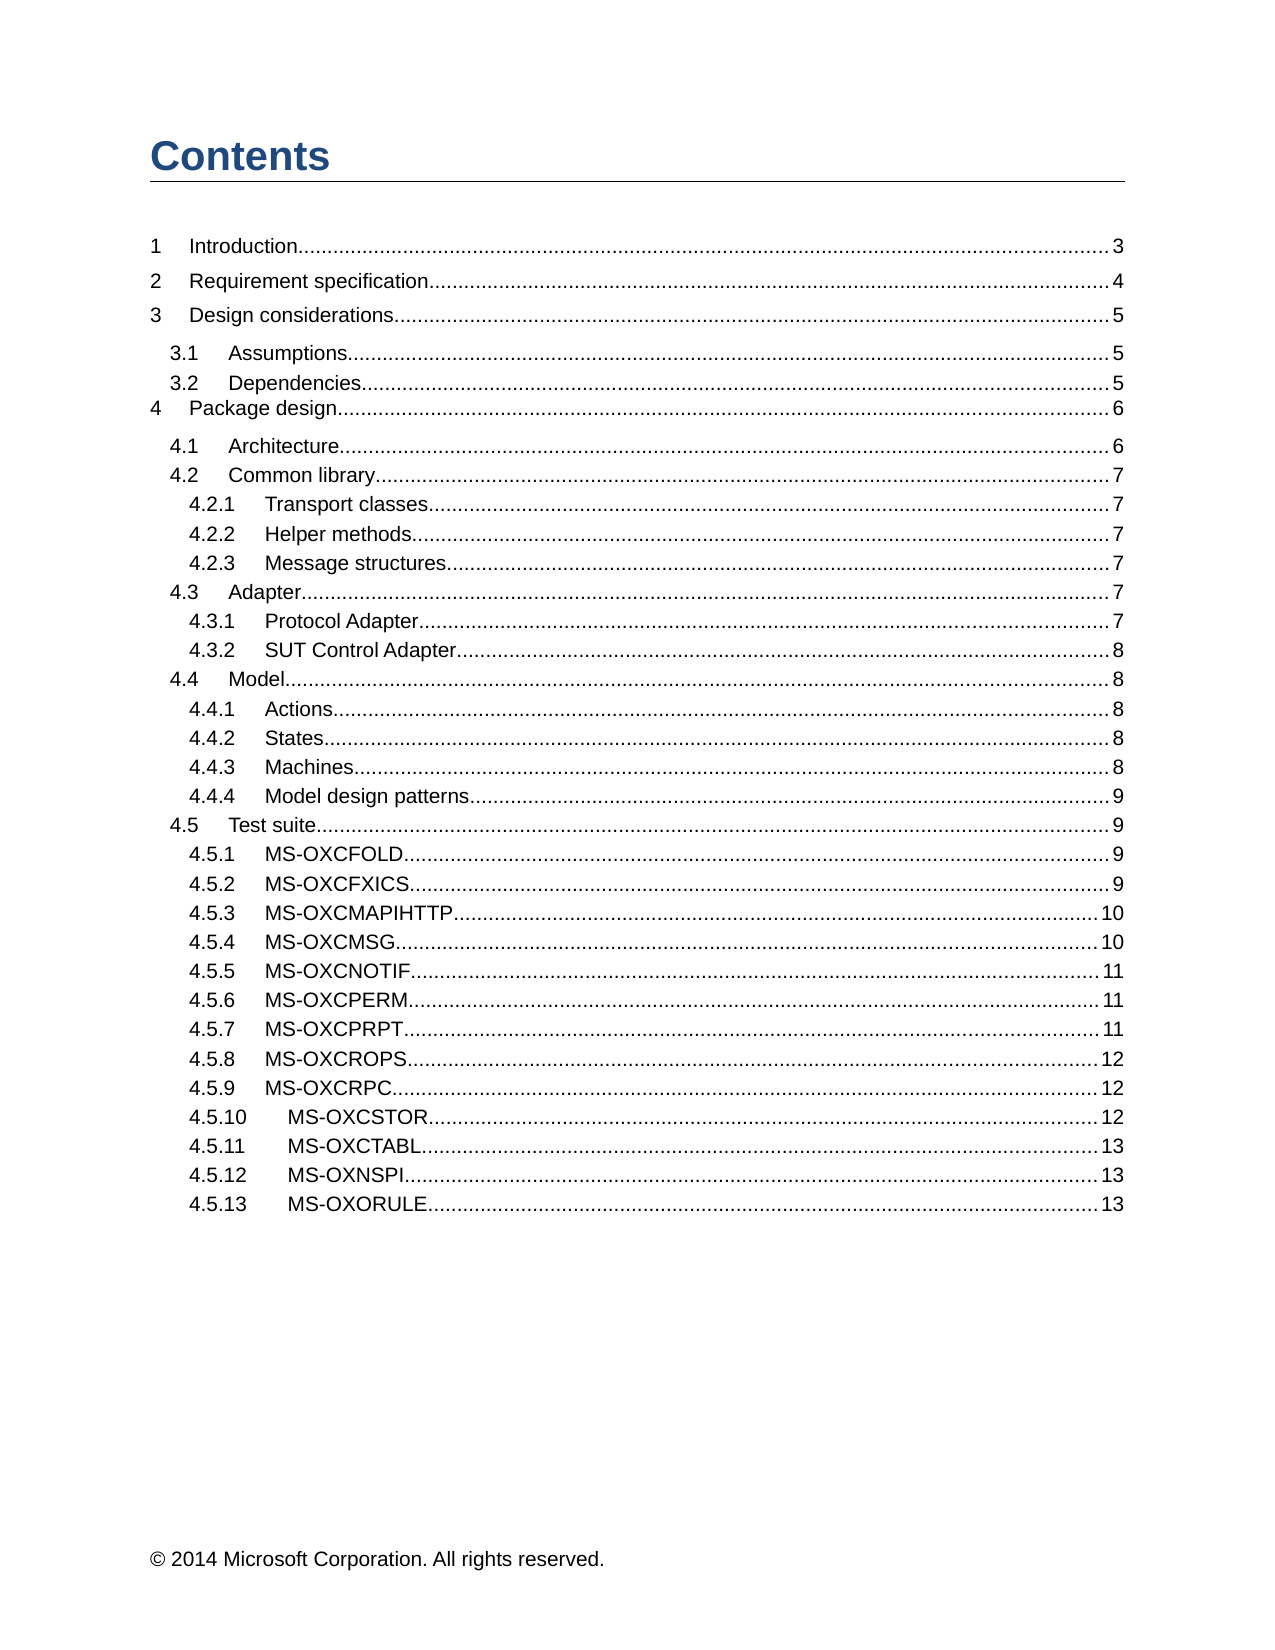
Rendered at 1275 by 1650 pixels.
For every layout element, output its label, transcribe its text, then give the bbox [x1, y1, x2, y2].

text 4.3.2 SUT Control Adapter 8 [189, 634, 1125, 663]
text 4.4 Model 8 [169, 663, 1125, 693]
text 4.5.1 MS-OXCFOLD 9 [189, 838, 1125, 868]
text 4.4.3 Machines 8 [189, 751, 1125, 780]
text 4.5.4 MS-OXCMSG 10 [189, 926, 1125, 955]
text 4.5.12 MS-OXNSPI 13 [189, 1159, 1125, 1188]
text 4.5 Test suite 9 [169, 809, 1125, 838]
text 4.5.9 MS-OXCRPC 12 [189, 1072, 1125, 1101]
text 4 Package design 6 [150, 396, 1125, 420]
text 4.5.11 MS-OXCTABL 13 [189, 1130, 1125, 1159]
text 4.4.1 Actions 8 [189, 693, 1125, 722]
text 4.2.3 Message structures 7 [189, 547, 1125, 576]
text 4.4.2 States 8 [189, 722, 1125, 751]
text 4.5.7 MS-OXCPRPT 11 [189, 1013, 1125, 1043]
text 4.2 Common library 7 [169, 459, 1125, 488]
text 4.4.4 Model design patterns 9 [189, 780, 1125, 809]
text 4.2.1 Transport classes 7 [189, 488, 1125, 518]
text 4.5.8 MS-OXCROPS 12 [189, 1043, 1125, 1072]
text 4.5.13 MS-OXORULE 13 [189, 1188, 1125, 1218]
text 4.2.2 Helper methods 7 [189, 518, 1125, 547]
text 4.5.3 MS-OXCMAPIHTTP 10 [189, 897, 1125, 926]
text 4.5.6 MS-OXCPERM 11 [189, 984, 1125, 1013]
text 4.3.1 Protocol Adapter 7 [189, 605, 1125, 634]
text 2 Requirement specification 4 [150, 269, 1125, 293]
text 4.5.2 MS-OXCFXICS 9 [189, 868, 1125, 897]
text 4.5.5 MS-OXCNOTIF 11 [189, 955, 1125, 984]
text 3.1 Assumptions 5 [169, 337, 1125, 367]
text 4.3 Adapter 7 [169, 576, 1125, 605]
text Contents [150, 131, 1125, 181]
text 3 Design considerations 5 [150, 303, 1125, 327]
text 1 Introduction 3 [150, 234, 1125, 258]
text 4.5.10 MS-OXCSTOR 12 [189, 1101, 1125, 1130]
text 3.2 Dependencies 5 [169, 367, 1125, 396]
text 4.1 Architecture 6 [169, 430, 1125, 459]
